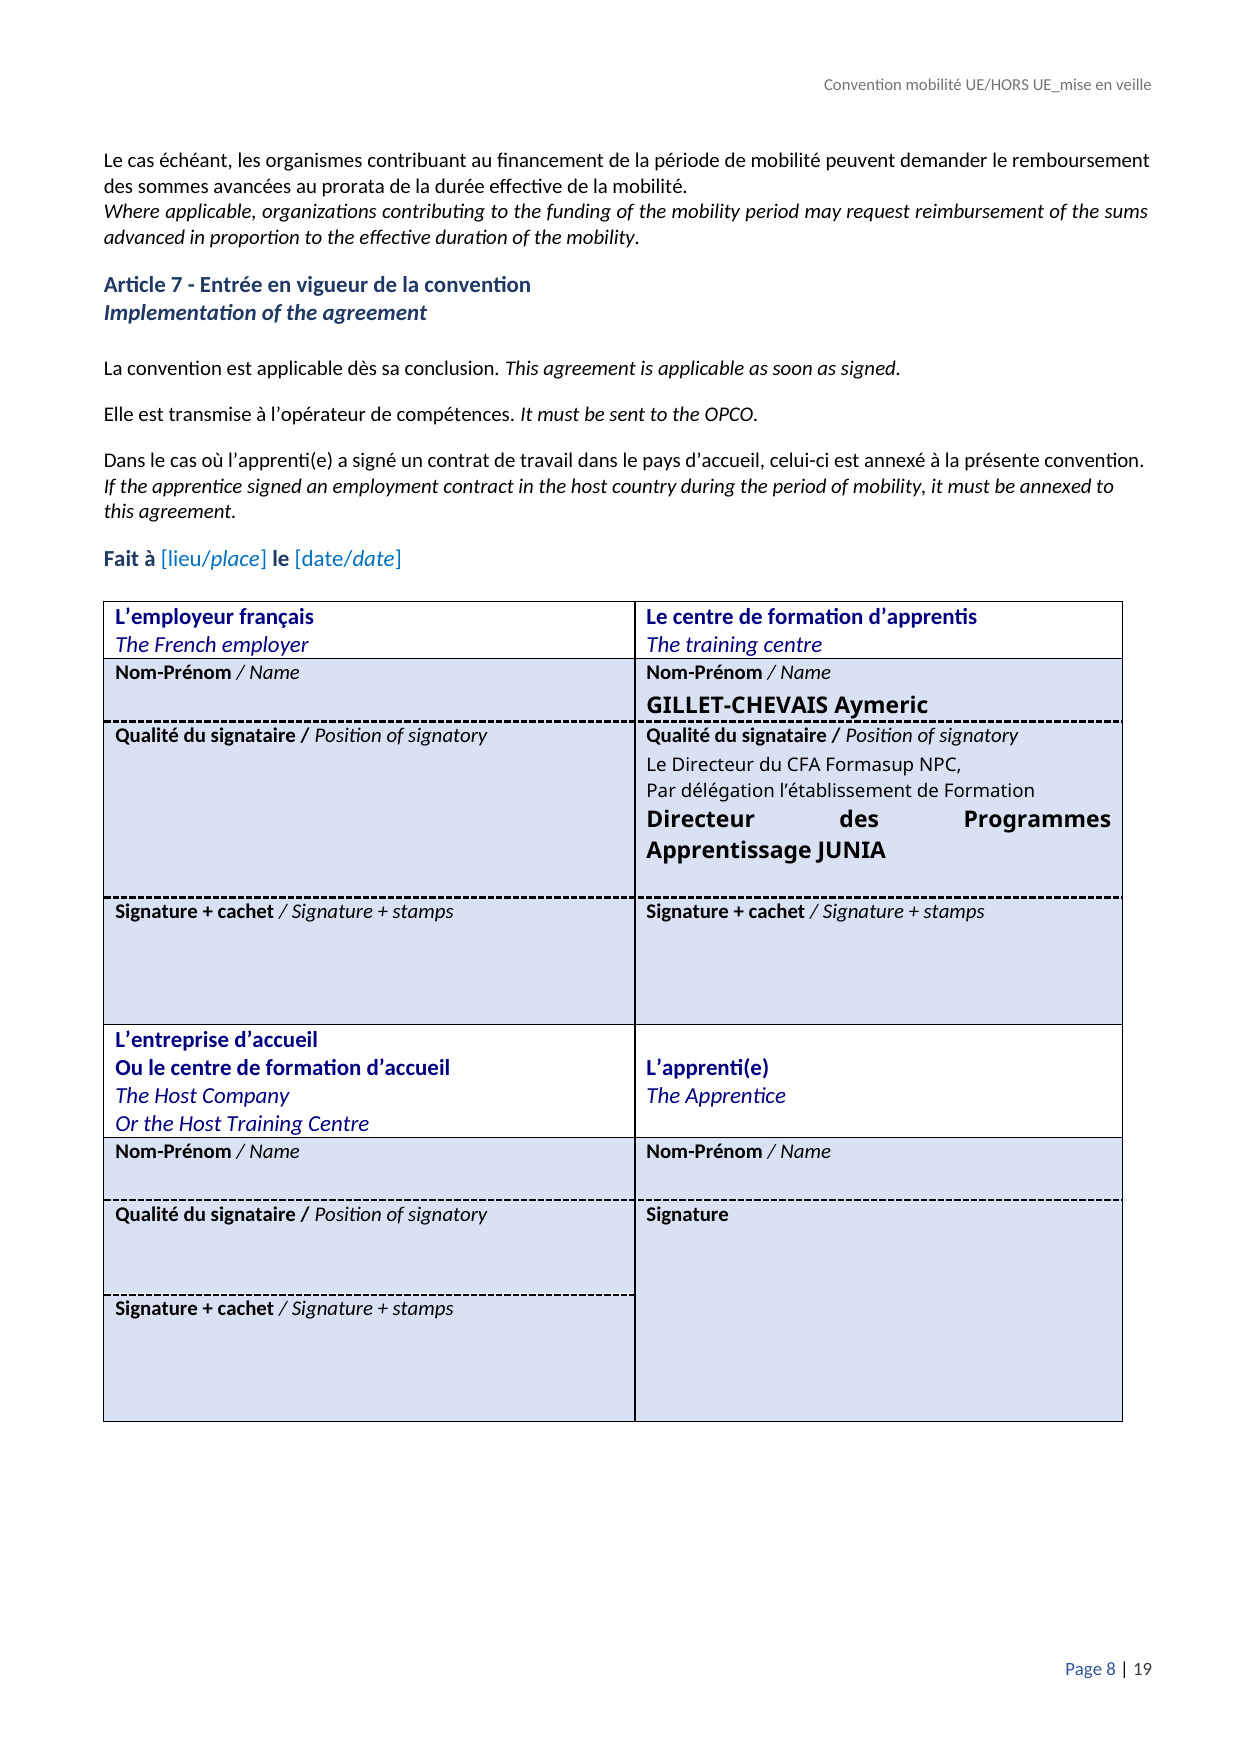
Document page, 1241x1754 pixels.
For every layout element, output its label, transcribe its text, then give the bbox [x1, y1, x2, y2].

table_cell Qualité du signataire / Position of signatory [104, 720, 634, 896]
text Implementation of the agreement [103, 298, 1152, 326]
table_header Le centre de formation d’apprentis The training centre [636, 602, 1122, 658]
table_cell Nom-Prénom / Name [636, 1138, 1122, 1199]
table_cell Nom-Prénom / Name [104, 1138, 634, 1199]
table_cell Qualité du signataire / Position of signatory [104, 1199, 634, 1293]
text Elle est transmise à l’opérateur de compétences. It must be sent to the OPCO. [103, 401, 1152, 427]
text Dans le cas où l’apprenti(e) a signé un contrat de travail dans le pays d’accueil, celui-ci est annexé à la présente convention. If the apprentice signed an employment contract in the host country during the period of mobility, it must be annexed to this agreement. [103, 447, 1152, 524]
table_cell Signature [636, 1199, 1122, 1421]
table_cell L’apprenti(e) The Apprentice [636, 1025, 1122, 1137]
text Fait à le [103, 544, 1152, 572]
table_cell Signature + cachet / Signature + stamps [636, 896, 1122, 1024]
table_header L’employeur français The French employer [104, 602, 634, 658]
text Where applicable, organizations contributing to the funding of the mobility period may request reimbursement of the sums advanced in proportion to the effective duration of the mobility. [103, 198, 1152, 249]
table_cell Nom-Prénom / Name [104, 659, 634, 720]
table_cell L’entreprise d’accueil Ou le centre de formation d’accueil The Host Company Or the Host Training Centre [104, 1025, 634, 1137]
table_cell Signature + cachet / Signature + stamps [104, 896, 634, 1024]
table_cell Nom-Prénom / Name GILLET-CHEVAIS Aymeric [636, 659, 1122, 720]
text Article 7 - Entrée en vigueur de la convention [103, 270, 1152, 298]
table_cell Signature + cachet / Signature + stamps [104, 1294, 634, 1421]
table_cell Qualité du signataire / Position of signatory Le Directeur du CFA Formasup NPC, Par délégation l’établissement de Formation Directeur des Programmes Apprentissage JUNIA [636, 720, 1122, 896]
text La convention est applicable dès sa conclusion. This agreement is applicable as soon as signed. [103, 355, 1152, 380]
text Le cas échéant, les organismes contribuant au financement de la période de mobilité peuvent demander le remboursement des sommes avancées au prorata de la durée effective de la mobilité. [103, 148, 1152, 198]
